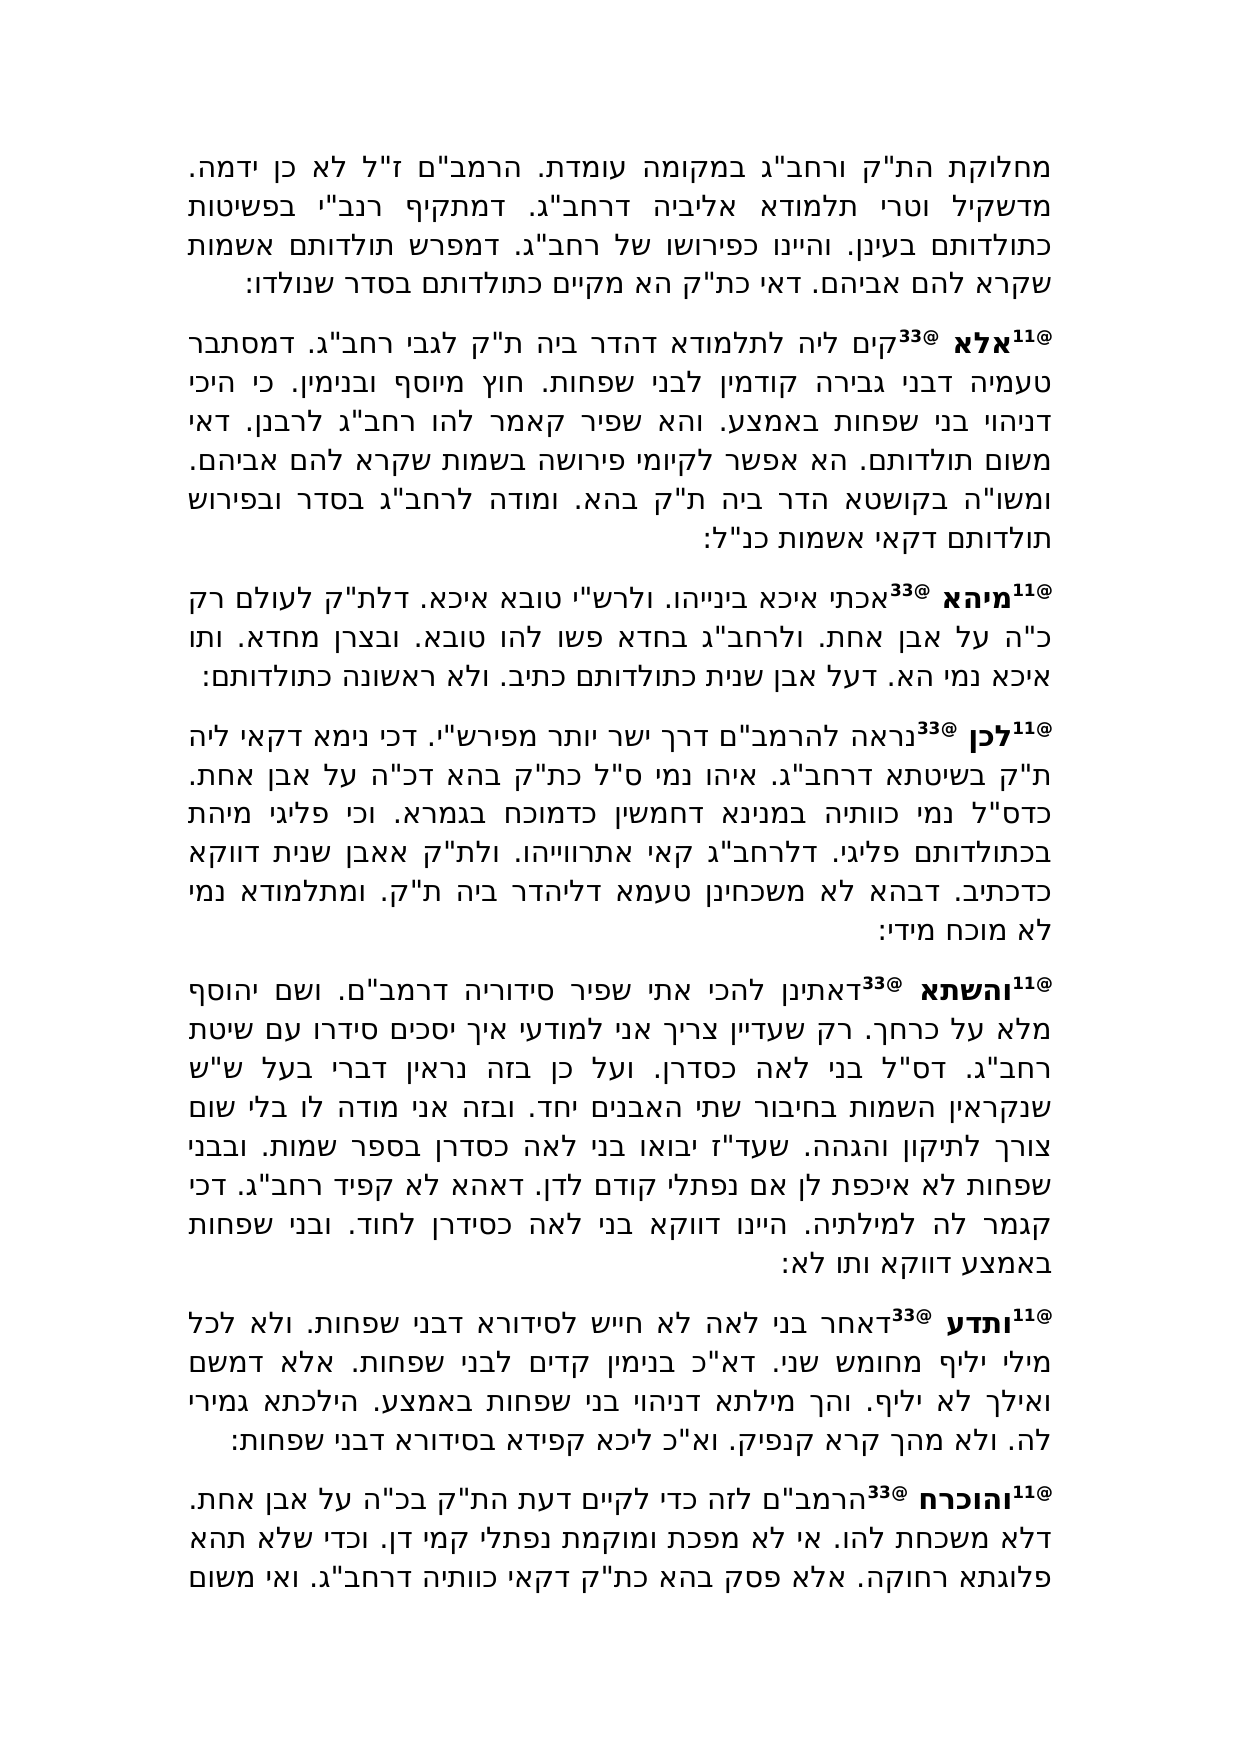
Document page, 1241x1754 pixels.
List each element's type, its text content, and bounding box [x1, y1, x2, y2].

text @11אלא @33קים ליה לתלמודא דהדר ביה ת"ק לגבי רחב"ג. דמסתבר טעמיה דבני גבירה קודמין לבני שפחות. חוץ מיוסף ובנימין. כי היכי דניהוי בני שפחות באמצע. והא שפיר קאמר להו רחב"ג לרבנן. דאי משום תולדותם. הא אפשר לקיומי פירושה בשמות שקרא להם אביהם. ומשו"ה בקושטא הדר ביה ת"ק בהא. ומודה לרחב"ג בסדר ובפירוש תולדותם דקאי אשמות כנ"ל: [187, 327, 1053, 555]
text @11ותדע @33דאחר בני לאה לא חייש לסידורא דבני שפחות. ולא לכל מילי יליף מחומש שני. דא"כ בנימין קדים לבני שפחות. אלא דמשם ואילך לא יליף. והך מילתא דניהוי בני שפחות באמצע. הילכתא גמירי לה. ולא מהך קרא קנפיק. וא"כ ליכא קפידא בסידורא דבני שפחות: [187, 1306, 1053, 1457]
text @11והשתא @33דאתינן להכי אתי שפיר סידוריה דרמב"ם. ושם יהוסף מלא על כרחך. רק שעדיין צריך אני למודעי איך יסכים סידרו עם שיטת רחב"ג. דס"ל בני לאה כסדרן. ועל כן בזה נראין דברי בעל ש"ש שנקראין השמות בחיבור שתי האבנים יחד. ובזה אני מודה לו בלי שום צורך לתיקון והגהה. שעד"ז יבואו בני לאה כסדרן בספר שמות. ובבני שפחות לא איכפת לן אם נפתלי קודם לדן. דאהא לא קפיד רחב"ג. דכי קגמר לה למילתיה. היינו דווקא בני לאה כסידרן לחוד. ובני שפחות באמצע דווקא ותו לא: [187, 973, 1053, 1280]
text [187, 1483, 1053, 1594]
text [187, 150, 1053, 301]
text @11לכן @33נראה להרמב"ם דרך ישר יותר מפירש"י. דכי נימא דקאי ליה ת"ק בשיטתא דרחב"ג. איהו נמי ס"ל כת"ק בהא דכ"ה על אבן אחת. כדס"ל נמי כוותיה במנינא דחמשין כדמוכח בגמרא. וכי פליגי מיהת בכתולדותם פליגי. דלרחב"ג קאי אתרווייהו. ולת"ק אאבן שנית דווקא כדכתיב. דבהא לא משכחינן טעמא דליהדר ביה ת"ק. ומתלמודא נמי לא מוכח מידי: [187, 719, 1053, 948]
text @11מיהא @33אכתי איכא בינייהו. ולרש"י טובא איכא. דלת"ק לעולם רק כ"ה על אבן אחת. ולרחב"ג בחדא פשו להו טובא. ובצרן מחדא. ותו איכא נמי הא. דעל אבן שנית כתולדותם כתיב. ולא ראשונה כתולדותם: [187, 581, 1053, 693]
